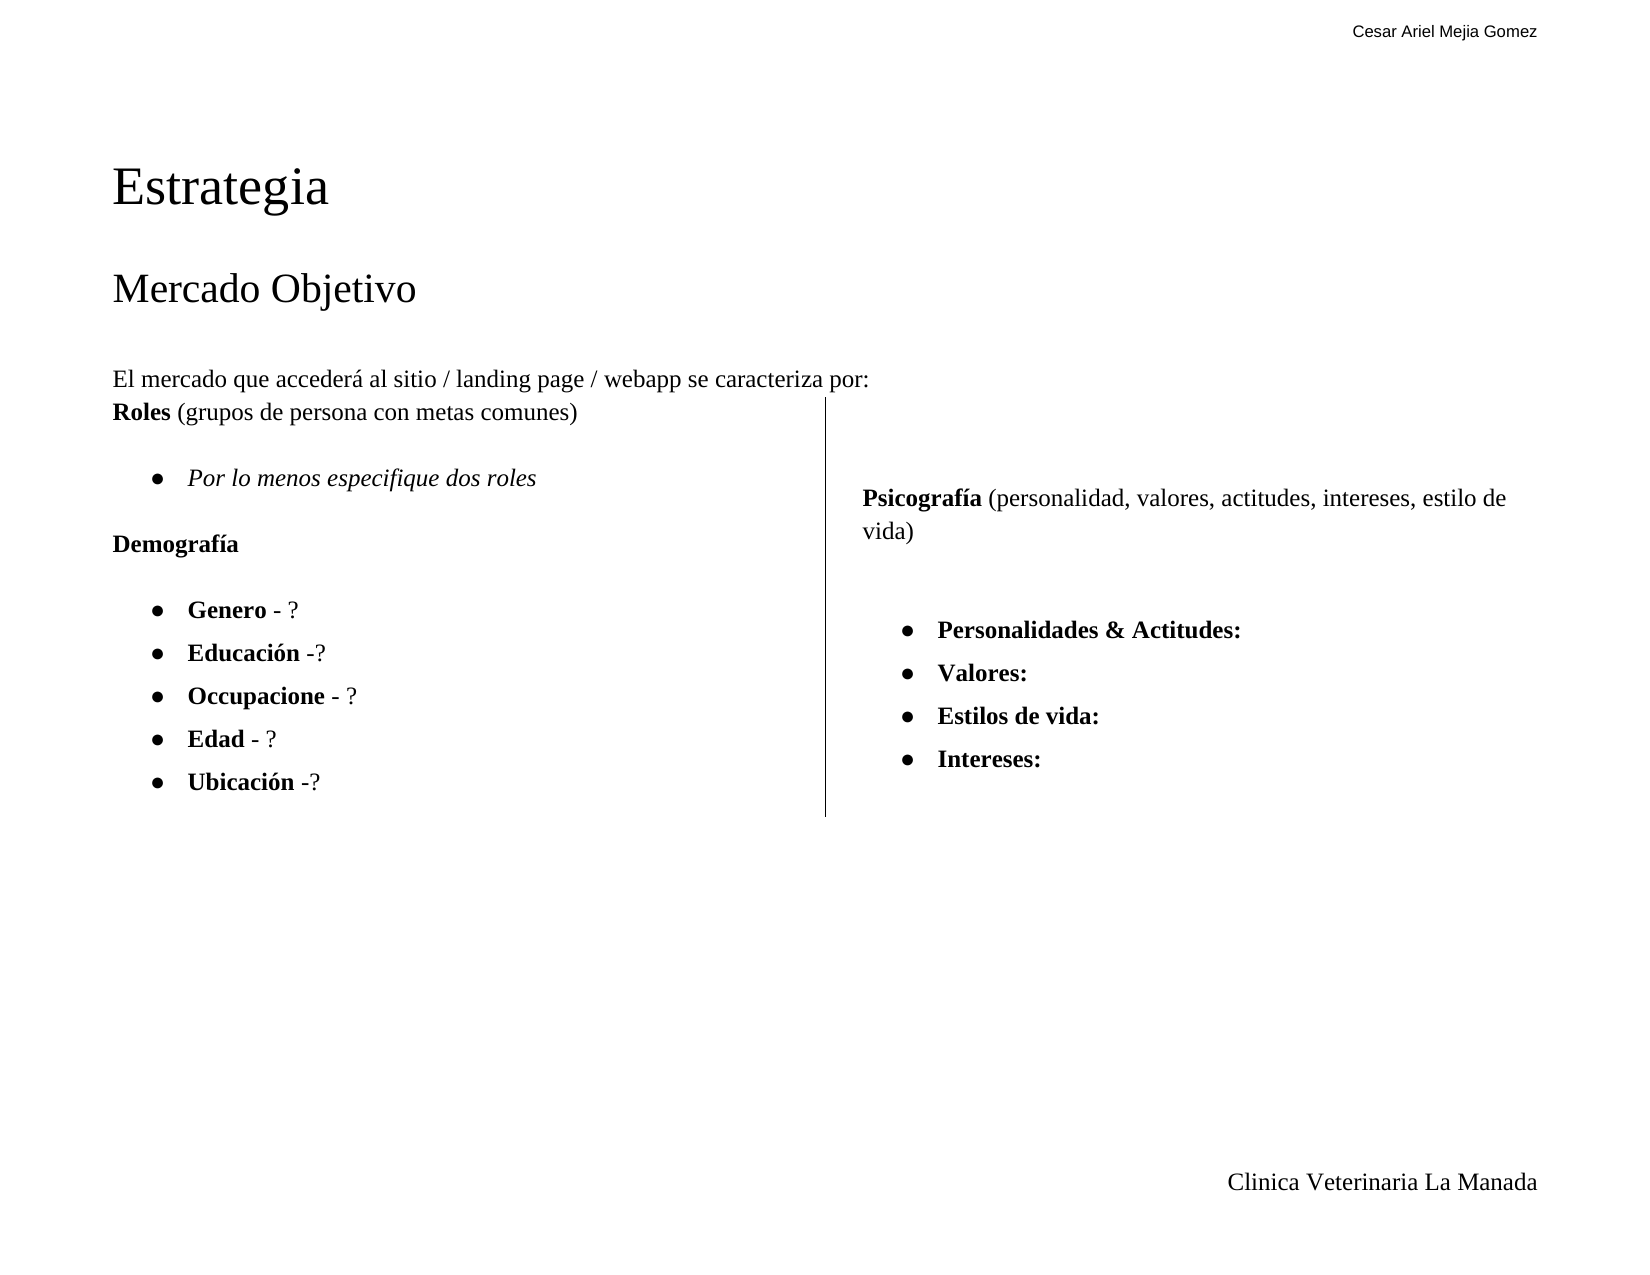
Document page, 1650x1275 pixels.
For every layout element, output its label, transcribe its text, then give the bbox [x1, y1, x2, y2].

list Personalidades & Actitudes: [900, 615, 1537, 644]
text Roles (grupos de persona con metas comunes) [112, 397, 787, 426]
list Intereses: [900, 744, 1537, 773]
list Ubicación -? [150, 767, 787, 796]
list Estilos de vida: [900, 701, 1537, 730]
list Por lo menos especifique dos roles [150, 463, 787, 492]
list Genero - ? [150, 595, 787, 624]
text El mercado que accederá al sitio / landing page / webapp se caracteriza por: [112, 364, 1537, 393]
list Edad - ? [150, 724, 787, 753]
subtitle Mercado Objetivo [112, 263, 1537, 311]
text Psicografía (personalidad, valores, actitudes, intereses, estilo de vida) [862, 483, 1537, 545]
list Valores: [900, 658, 1537, 687]
list Occupacione - ? [150, 681, 787, 710]
list Educación -? [150, 638, 787, 667]
text Demografía [112, 529, 787, 558]
subtitle Estrategia [112, 154, 1537, 216]
